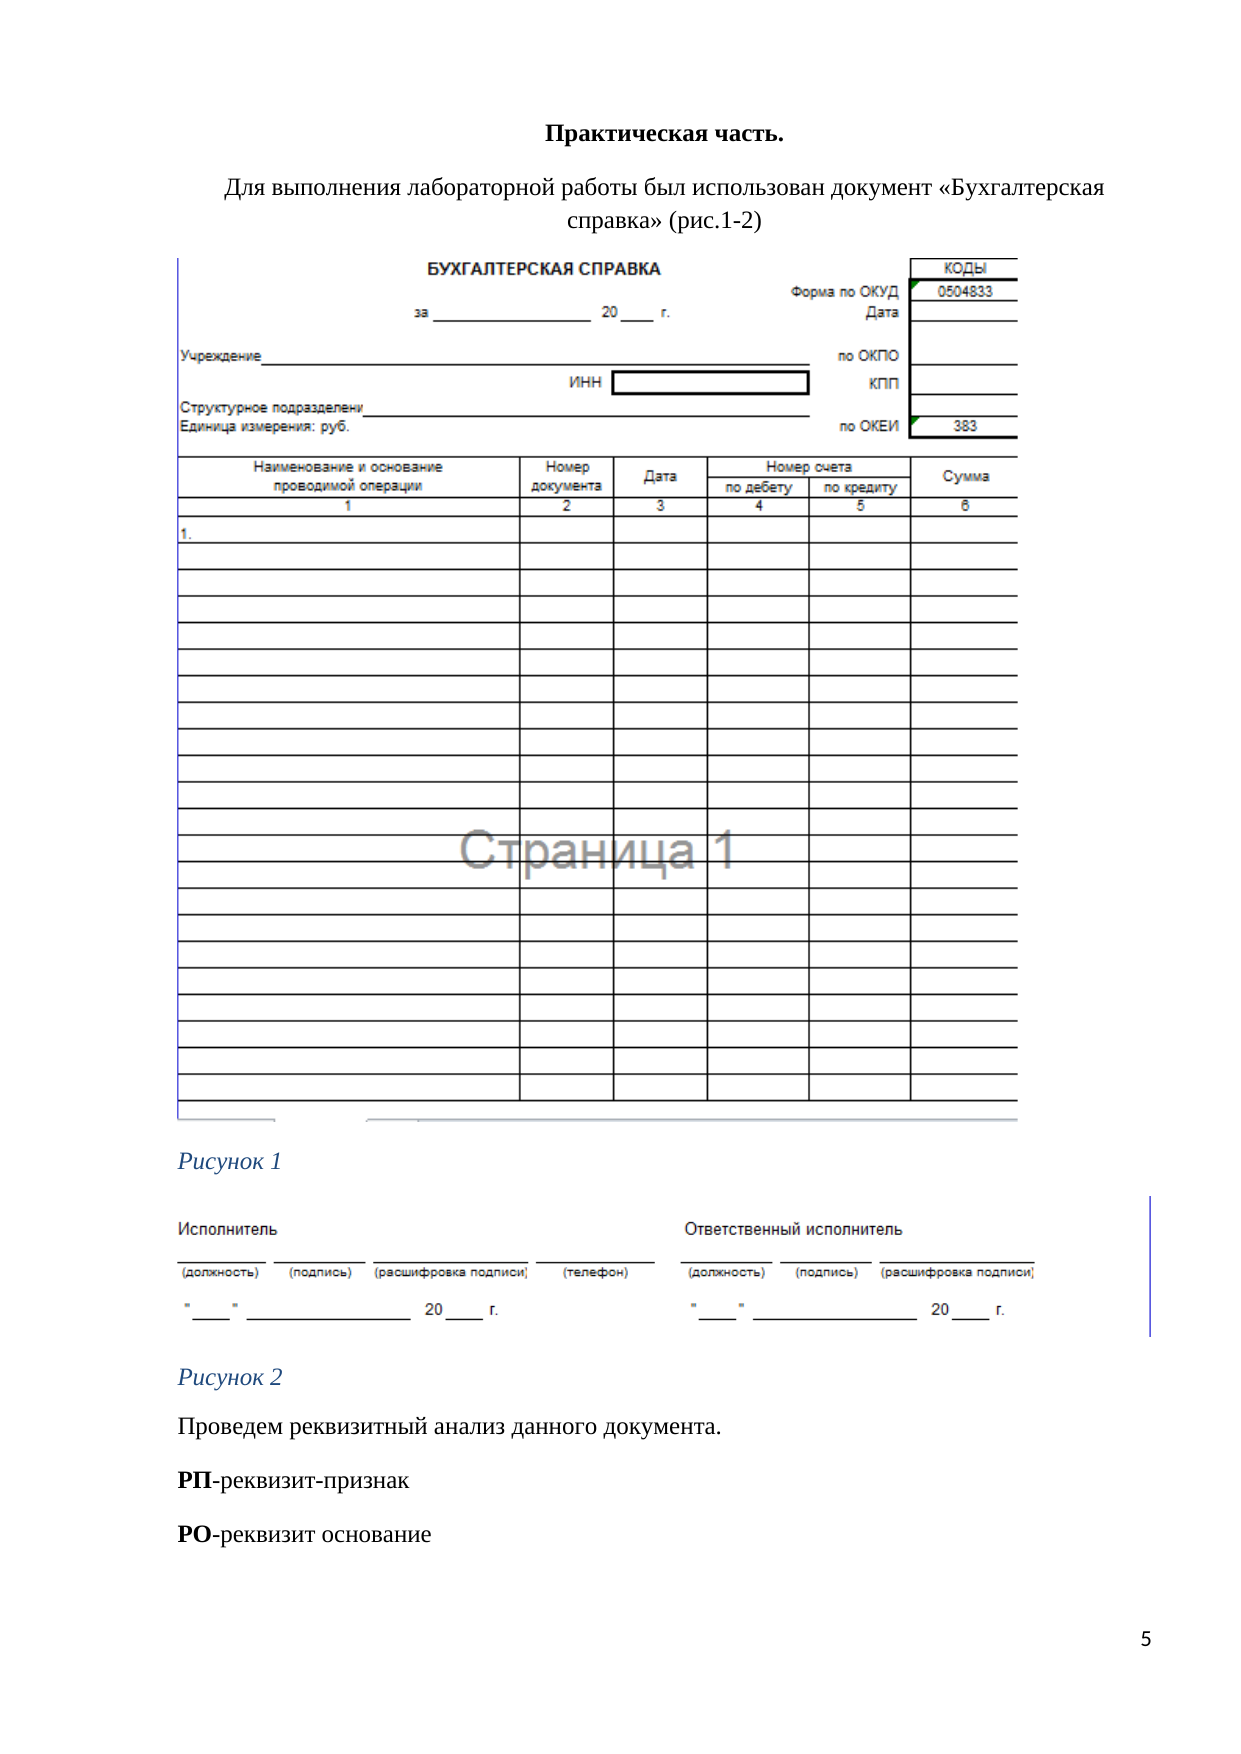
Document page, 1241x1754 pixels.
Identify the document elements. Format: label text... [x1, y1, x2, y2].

text Рисунок 1 [177, 1523, 1152, 1552]
text Практическая часть. [177, 495, 1152, 524]
picture [177, 635, 1018, 1499]
text Для выполнения лабораторной работы был использован документ «Бухгалтерская справка» (рис.1-2) [177, 549, 1152, 611]
